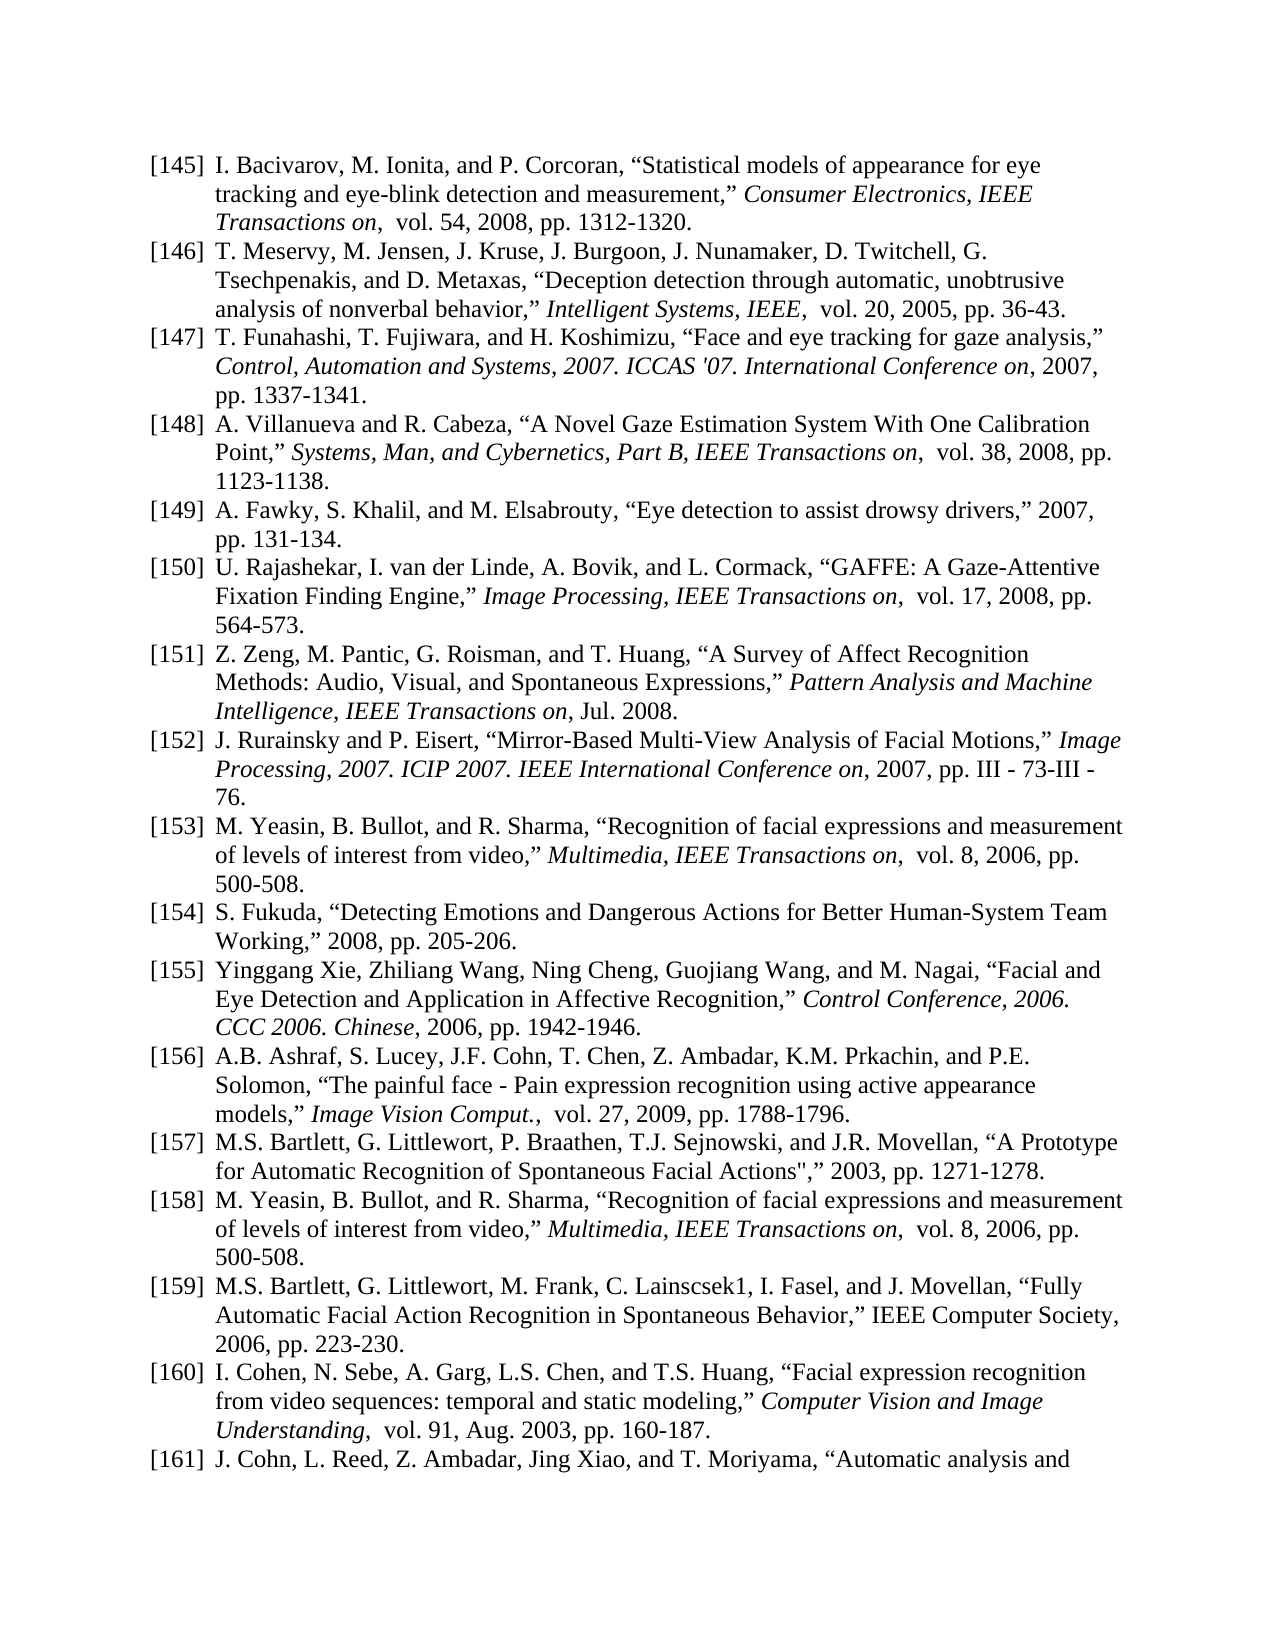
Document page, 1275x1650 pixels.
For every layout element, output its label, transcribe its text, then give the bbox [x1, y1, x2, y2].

text [149] A. Fawky, S. Khalil, and M. Elsabrouty, “Eye detection to assist drowsy drivers,” 2007, pp. 131-134. [150, 495, 1125, 552]
text [153] M. Yeasin, B. Bullot, and R. Sharma, “Recognition of facial expressions and measurement of levels of interest from video,” Multimedia, IEEE Transactions on, vol. 8, 2006, pp. 500-508. [150, 811, 1125, 897]
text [150, 1444, 1125, 1472]
text [147] T. Funahashi, T. Fujiwara, and H. Koshimizu, “Face and eye tracking for gaze analysis,” Control, Automation and Systems, 2007. ICCAS '07. International Conference on, 2007, pp. 1337-1341. [150, 322, 1125, 409]
text [152] J. Rurainsky and P. Eisert, “Mirror-Based Multi-View Analysis of Facial Motions,” Image Processing, 2007. ICIP 2007. IEEE International Conference on, 2007, pp. III - 73-III - 76. [150, 725, 1125, 811]
text [156] A.B. Ashraf, S. Lucey, J.F. Cohn, T. Chen, Z. Ambadar, K.M. Prkachin, and P.E. Solomon, “The painful face - Pain expression recognition using active appearance models,” Image Vision Comput., vol. 27, 2009, pp. 1788-1796. [150, 1041, 1125, 1127]
text [157] M.S. Bartlett, G. Littlewort, P. Braathen, T.J. Sejnowski, and J.R. Movellan, “A Prototype for Automatic Recognition of Spontaneous Facial Actions",” 2003, pp. 1271-1278. [150, 1127, 1125, 1185]
text [145] I. Bacivarov, M. Ionita, and P. Corcoran, “Statistical models of appearance for eye tracking and eye-blink detection and measurement,” Consumer Electronics, IEEE Transactions on, vol. 54, 2008, pp. 1312-1320. [150, 150, 1125, 236]
text [151] Z. Zeng, M. Pantic, G. Roisman, and T. Huang, “A Survey of Affect Recognition Methods: Audio, Visual, and Spontaneous Expressions,” Pattern Analysis and Machine Intelligence, IEEE Transactions on, Jul. 2008. [150, 639, 1125, 725]
text [146] T. Meservy, M. Jensen, J. Kruse, J. Burgoon, J. Nunamaker, D. Twitchell, G. Tsechpenakis, and D. Metaxas, “Deception detection through automatic, unobtrusive analysis of nonverbal behavior,” Intelligent Systems, IEEE, vol. 20, 2005, pp. 36-43. [150, 236, 1125, 322]
text [150] U. Rajashekar, I. van der Linde, A. Bovik, and L. Cormack, “GAFFE: A Gaze-Attentive Fixation Finding Engine,” Image Processing, IEEE Transactions on, vol. 17, 2008, pp. 564-573. [150, 552, 1125, 639]
text [154] S. Fukuda, “Detecting Emotions and Dangerous Actions for Better Human-System Team Working,” 2008, pp. 205-206. [150, 897, 1125, 955]
text [148] A. Villanueva and R. Cabeza, “A Novel Gaze Estimation System With One Calibration Point,” Systems, Man, and Cybernetics, Part B, IEEE Transactions on, vol. 38, 2008, pp. 1123-1138. [150, 409, 1125, 495]
text [160] I. Cohen, N. Sebe, A. Garg, L.S. Chen, and T.S. Huang, “Facial expression recognition from video sequences: temporal and static modeling,” Computer Vision and Image Understanding, vol. 91, Aug. 2003, pp. 160-187. [150, 1357, 1125, 1444]
text [159] M.S. Bartlett, G. Littlewort, M. Frank, C. Lainscsek1, I. Fasel, and J. Movellan, “Fully Automatic Facial Action Recognition in Spontaneous Behavior,” IEEE Computer Society, 2006, pp. 223-230. [150, 1271, 1125, 1357]
text [155] Yinggang Xie, Zhiliang Wang, Ning Cheng, Guojiang Wang, and M. Nagai, “Facial and Eye Detection and Application in Affective Recognition,” Control Conference, 2006. CCC 2006. Chinese, 2006, pp. 1942-1946. [150, 955, 1125, 1041]
text [158] M. Yeasin, B. Bullot, and R. Sharma, “Recognition of facial expressions and measurement of levels of interest from video,” Multimedia, IEEE Transactions on, vol. 8, 2006, pp. 500-508. [150, 1185, 1125, 1271]
